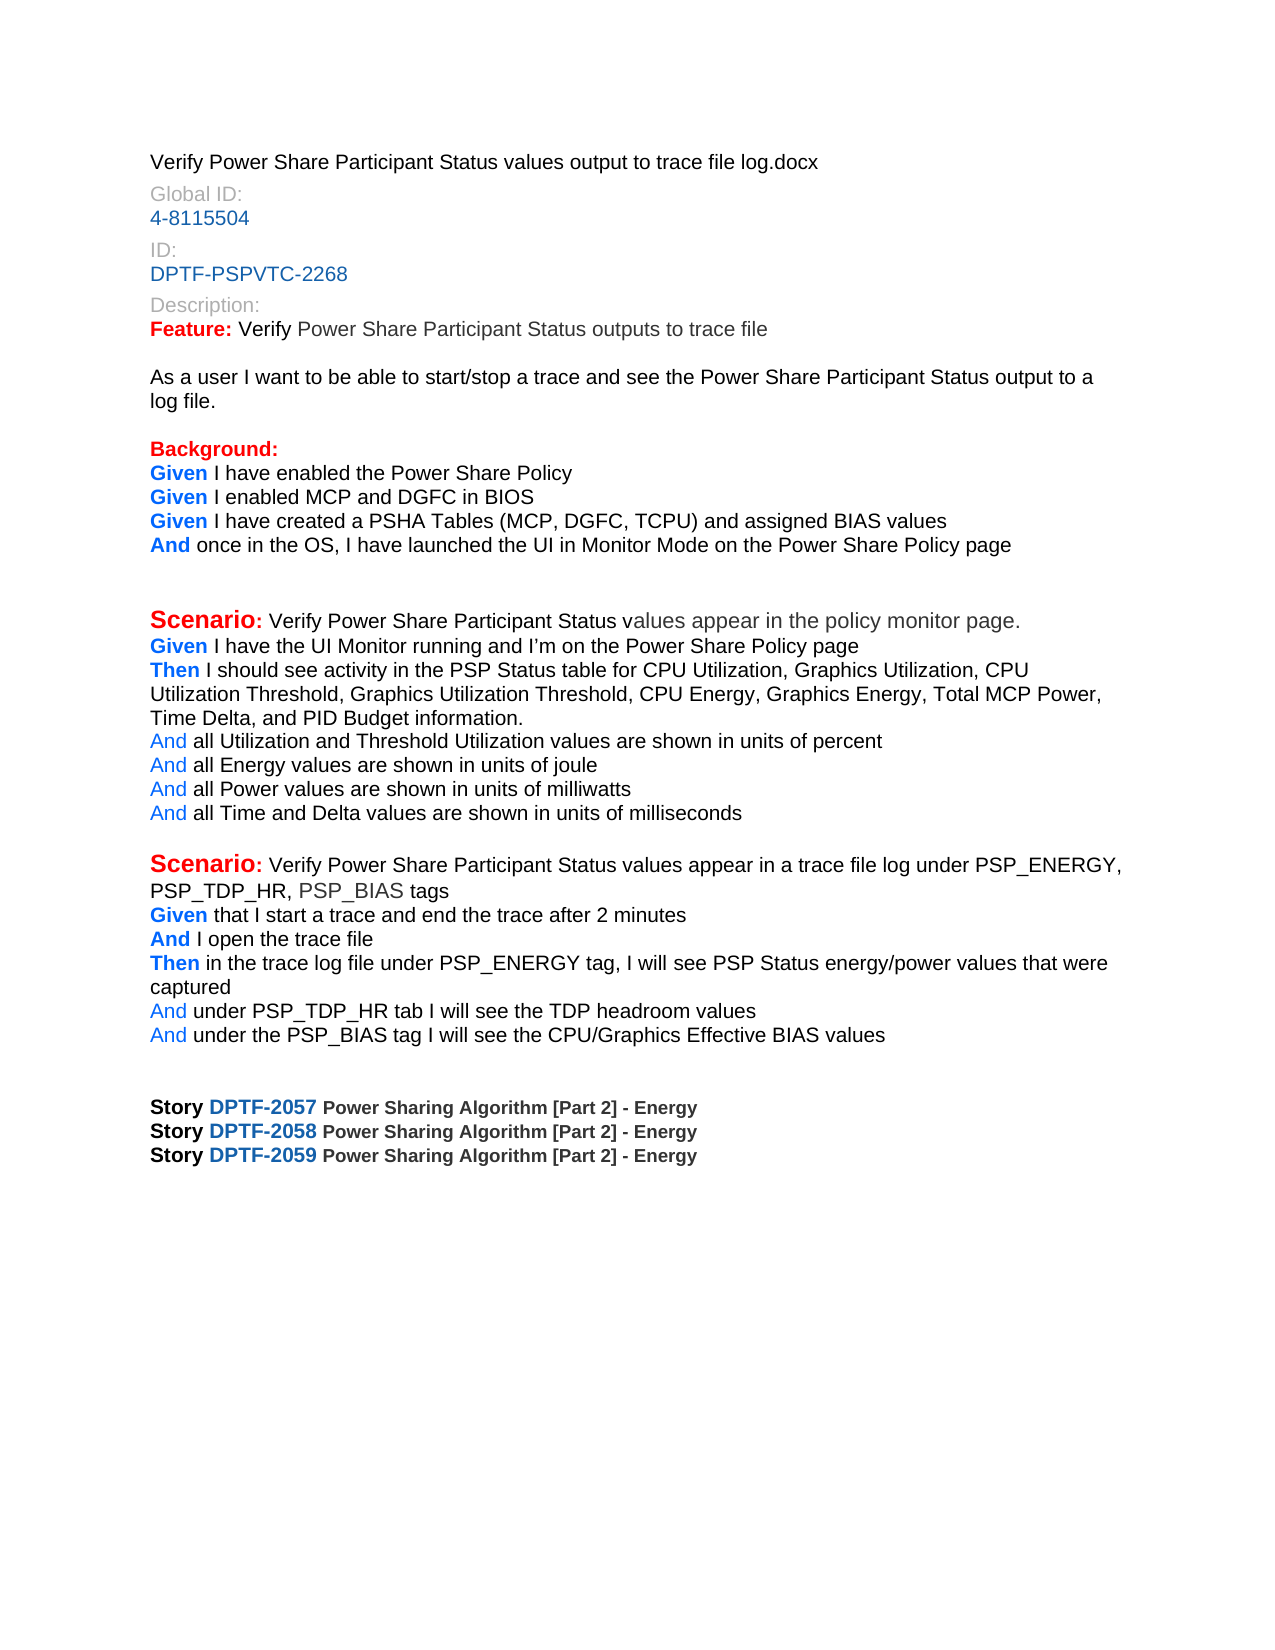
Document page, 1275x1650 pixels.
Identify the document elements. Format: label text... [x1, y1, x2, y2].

text ID: [150, 237, 1125, 261]
text And under PSP_TDP_HR tab I will see the TDP headroom values [150, 999, 1125, 1023]
text Given I have enabled the Power Share Policy [150, 461, 1125, 485]
text Given I have created a PSHA Tables (MCP, DGFC, TCPU) and assigned BIAS values [150, 509, 1125, 533]
text And I open the trace file [150, 927, 1125, 951]
text Feature: Verify Power Share Participant Status outputs to trace file [150, 317, 1125, 341]
text Then in the trace log file under PSP_ENERGY tag, I will see PSP Status energy/power values that were captured [150, 951, 1125, 999]
text Then I should see activity in the PSP Status table for CPU Utilization, Graphics Utilization, CPU Utilization Threshold, Graphics Utilization Threshold, CPU Energy, Graphics Energy, Total MCP Power, Time Delta, and PID Budget information. [150, 657, 1125, 729]
text And all Utilization and Threshold Utilization values are shown in units of percent [150, 729, 1125, 753]
text And under the PSP_BIAS tag I will see the CPU/Graphics Effective BIAS values [150, 1023, 1125, 1047]
text Given I have the UI Monitor running and I’m on the Power Share Policy page [150, 633, 1125, 657]
text And all Time and Delta values are shown in units of milliseconds [150, 801, 1125, 825]
text And all Power values are shown in units of milliwatts [150, 777, 1125, 801]
text Story DPTF-2058 Power Sharing Algorithm [Part 2] - Energy [150, 1119, 1125, 1143]
text Background: [150, 437, 1125, 461]
text Verify Power Share Participant Status values output to trace file log.docx [150, 150, 1125, 174]
text Given I enabled MCP and DGFC in BIOS [150, 485, 1125, 509]
text Global ID: [150, 182, 1125, 206]
text Story DPTF-2059 Power Sharing Algorithm [Part 2] - Energy [150, 1143, 1125, 1167]
text Given that I start a trace and end the trace after 2 minutes [150, 903, 1125, 927]
text Scenario: Verify Power Share Participant Status values appear in the policy monitor page. [150, 605, 1125, 633]
text DPTF-PSPVTC-2268 [150, 261, 1125, 285]
text And once in the OS, I have launched the UI in Monitor Mode on the Power Share Policy page [150, 533, 1125, 557]
text 4-8115504 [150, 206, 1125, 230]
text Description: [150, 293, 1125, 317]
text Story DPTF-2057 Power Sharing Algorithm [Part 2] - Energy [150, 1095, 1125, 1119]
text As a user I want to be able to start/stop a trace and see the Power Share Participant Status output to a log file. [150, 365, 1125, 413]
text And all Energy values are shown in units of joule [150, 753, 1125, 777]
text Scenario: Verify Power Share Participant Status values appear in a trace file log under PSP_ENERGY, PSP_TDP_HR, PSP_BIAS tags [150, 849, 1125, 903]
